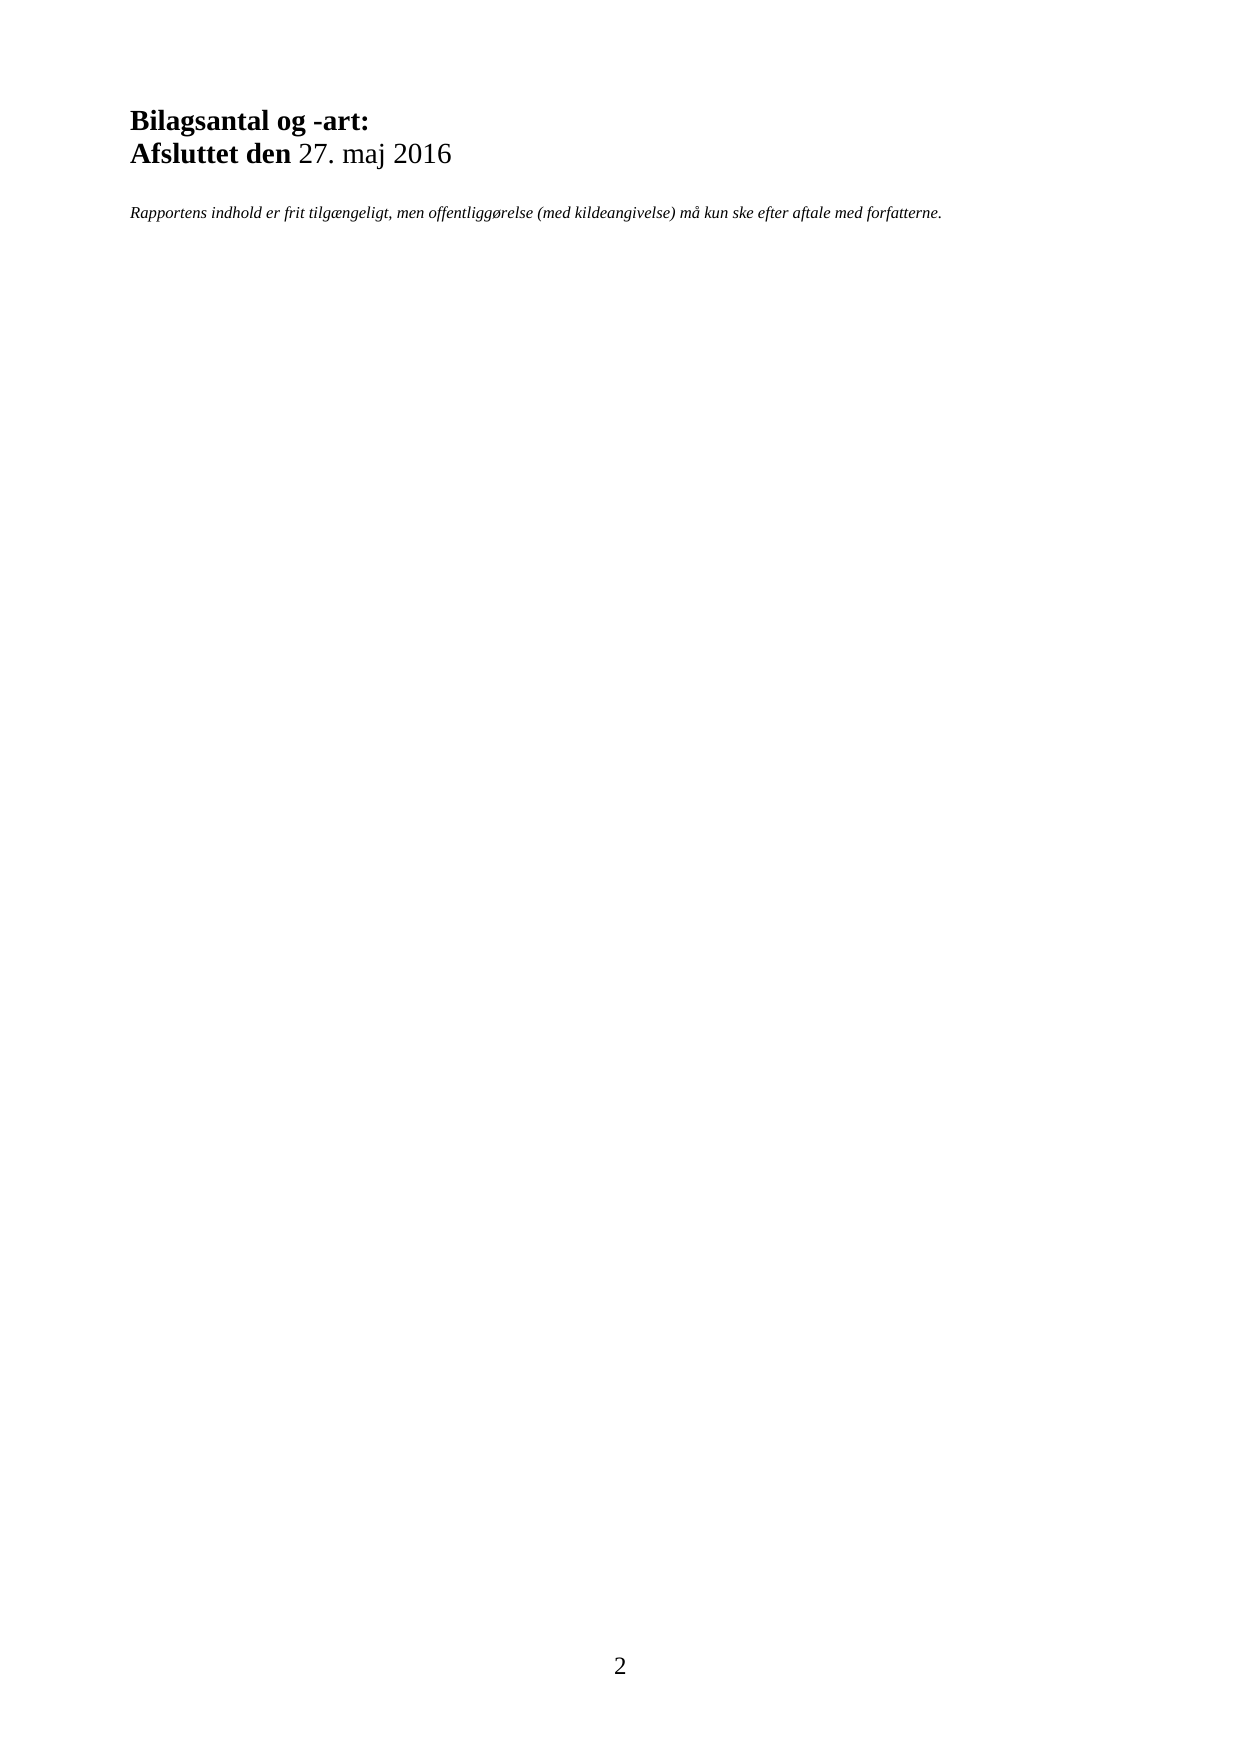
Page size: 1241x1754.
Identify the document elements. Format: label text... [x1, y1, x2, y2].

text Bilagsantal og -art: [130, 103, 1110, 136]
text Afsluttet den 27. maj 2016 [130, 136, 1110, 170]
text Rapportens indhold er frit tilgængeligt, men offentliggørelse (med kildeangivelse) må kun ske efter aftale med forfatterne. [130, 203, 1110, 222]
